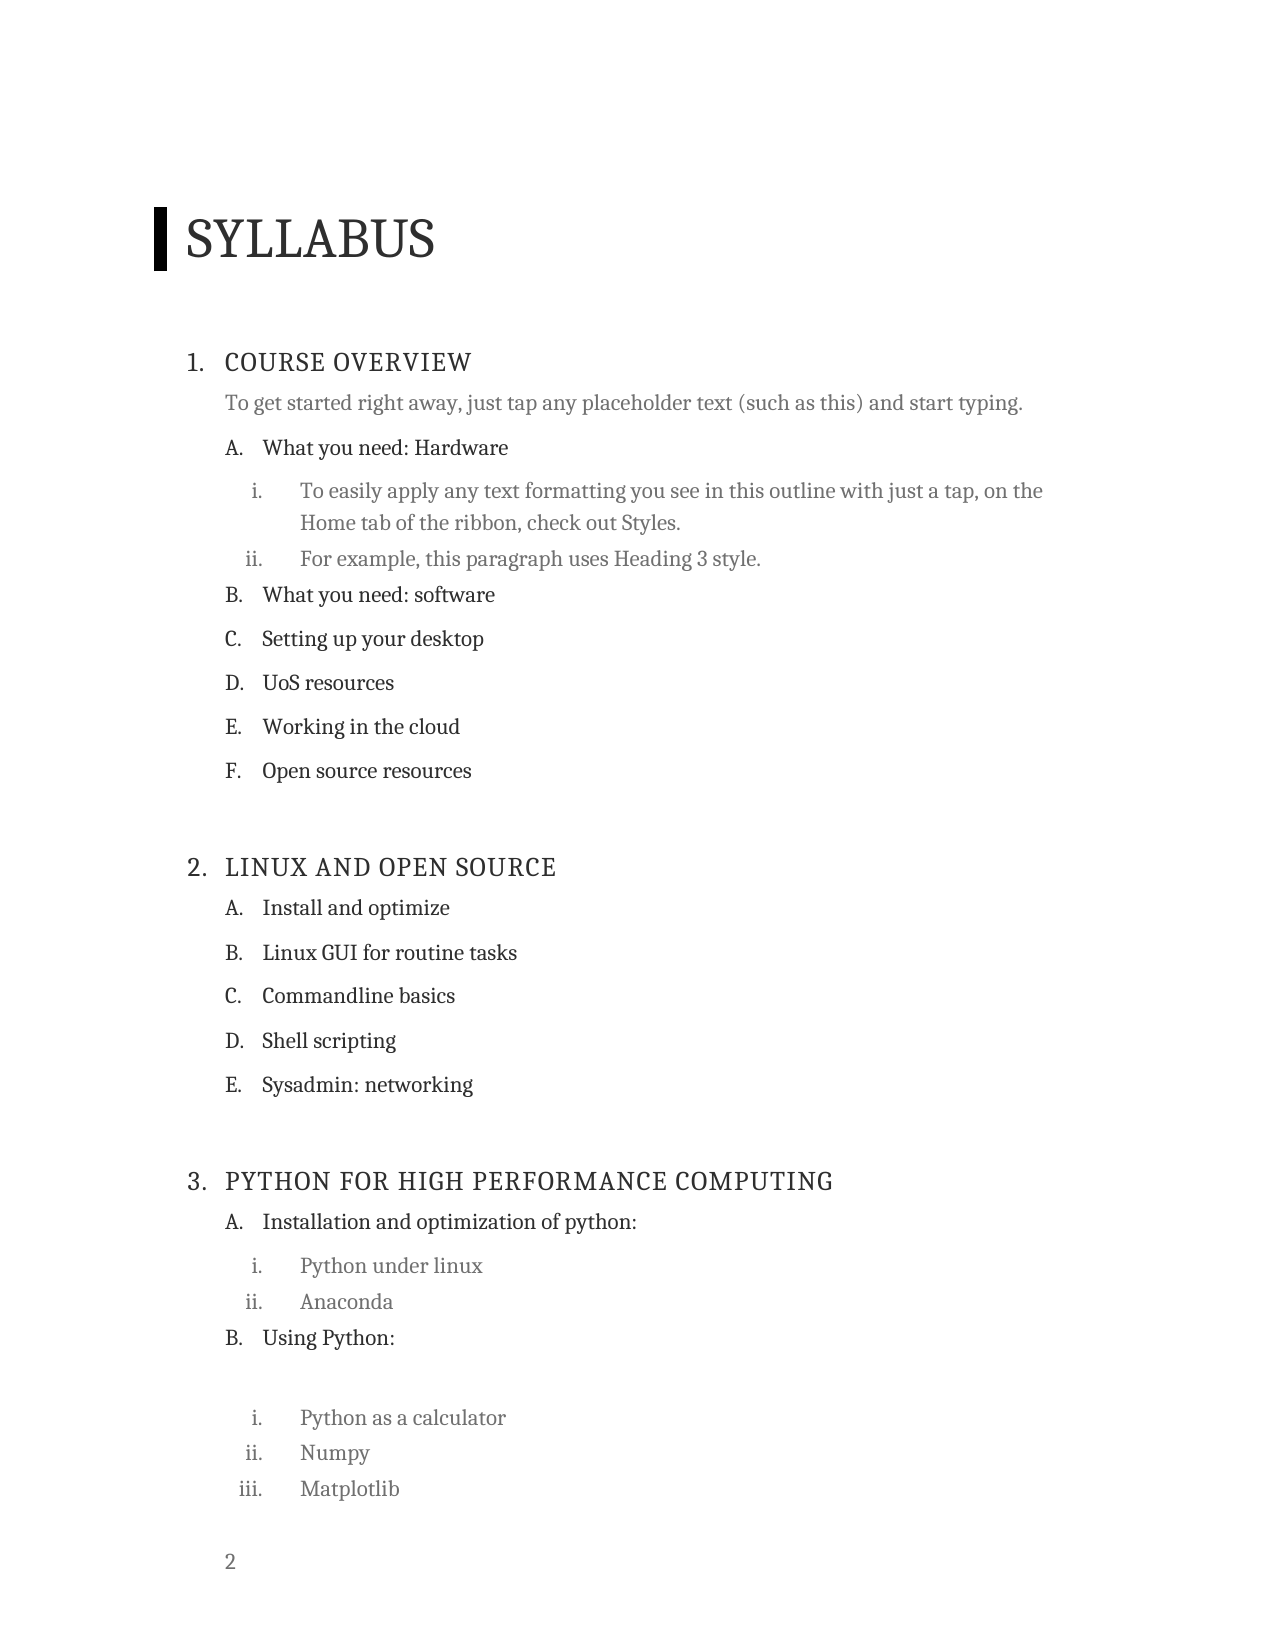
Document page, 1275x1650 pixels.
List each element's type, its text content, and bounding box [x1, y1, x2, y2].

subtitle UoS resources [225, 669, 1087, 696]
subtitle Install and optimize [225, 895, 1087, 922]
subtitle Python under linux [262, 1253, 1087, 1279]
subtitle Matplotlib [262, 1476, 1087, 1502]
subtitle What you need: Hardware [225, 434, 1087, 461]
subtitle Working in the cloud [225, 713, 1087, 740]
subtitle linux and open source [187, 852, 1087, 883]
subtitle Linux GUI for routine tasks [225, 939, 1087, 966]
subtitle Shell scripting [225, 1027, 1087, 1054]
subtitle What you need: software [225, 581, 1087, 608]
title Syllabus [167, 207, 1087, 271]
subtitle Sysadmin: networking [225, 1071, 1087, 1098]
subtitle Commandline basics [225, 983, 1087, 1010]
subtitle Using Python: [225, 1324, 1087, 1351]
subtitle Course Overview [187, 347, 1087, 378]
subtitle Open source resources [225, 758, 1087, 784]
subtitle Installation and optimization of python: [225, 1209, 1087, 1235]
subtitle Setting up your desktop [225, 625, 1087, 652]
subtitle Anaconda [262, 1289, 1087, 1315]
subtitle Numpy [262, 1440, 1087, 1466]
subtitle Python as a calculator [262, 1404, 1087, 1431]
subtitle Python for high performance computing [187, 1166, 1087, 1197]
